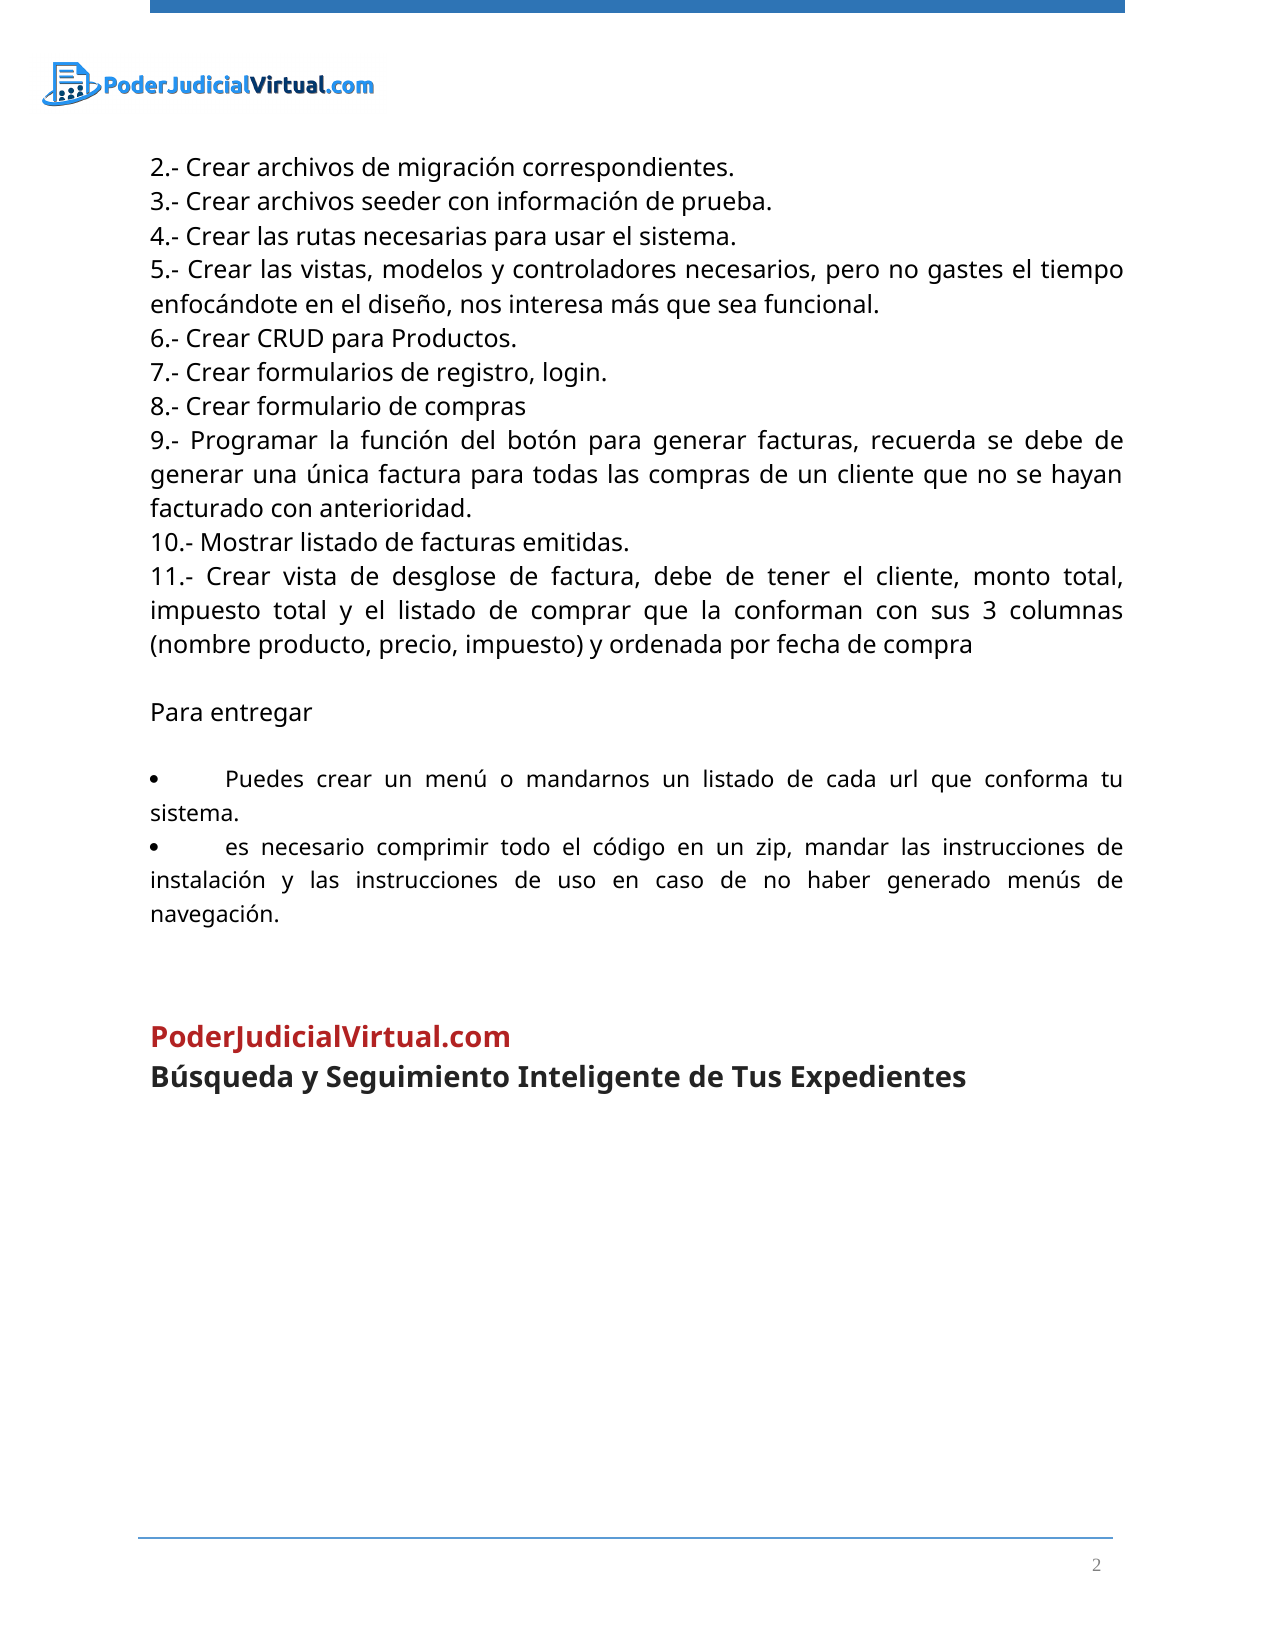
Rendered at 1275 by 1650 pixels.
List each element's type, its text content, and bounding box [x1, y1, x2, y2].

text 6.- Crear CRUD para Productos. [150, 320, 1125, 354]
text 7.- Crear formularios de registro, login. [150, 354, 1125, 388]
text 5.- Crear las vistas, modelos y controladores necesarios, pero no gastes el tiempo enfocándote en el diseño, nos interesa más que sea funcional. [150, 252, 1125, 320]
list es necesario comprimir todo el código en un zip, mandar las instrucciones de instalación y las instrucciones de uso en caso de no haber generado menús de navegación. [150, 831, 1125, 929]
text PoderJudicialVirtual.com Búsqueda y Seguimiento Inteligente de Tus Expedientes [150, 1017, 1125, 1096]
text 10.- Mostrar listado de facturas emitidas. [150, 525, 1125, 559]
text 2.- Crear archivos de migración correspondientes. [150, 150, 1125, 184]
picture [29, 53, 387, 114]
text Para entregar [150, 695, 1125, 729]
text 4.- Crear las rutas necesarias para usar el sistema. [150, 218, 1125, 252]
list Puedes crear un menú o mandarnos un listado de cada url que conforma tu sistema. [150, 763, 1125, 828]
text 11.- Crear vista de desglose de factura, debe de tener el cliente, monto total, impuesto total y el listado de comprar que la conforman con sus 3 columnas (nombre producto, precio, impuesto) y ordenada por fecha de compra [150, 559, 1125, 661]
text 3.- Crear archivos seeder con información de prueba. [150, 184, 1125, 218]
text 8.- Crear formulario de compras [150, 388, 1125, 422]
text 9.- Programar la función del botón para generar facturas, recuerda se debe de generar una única factura para todas las compras de un cliente que no se hayan facturado con anterioridad. [150, 422, 1125, 525]
